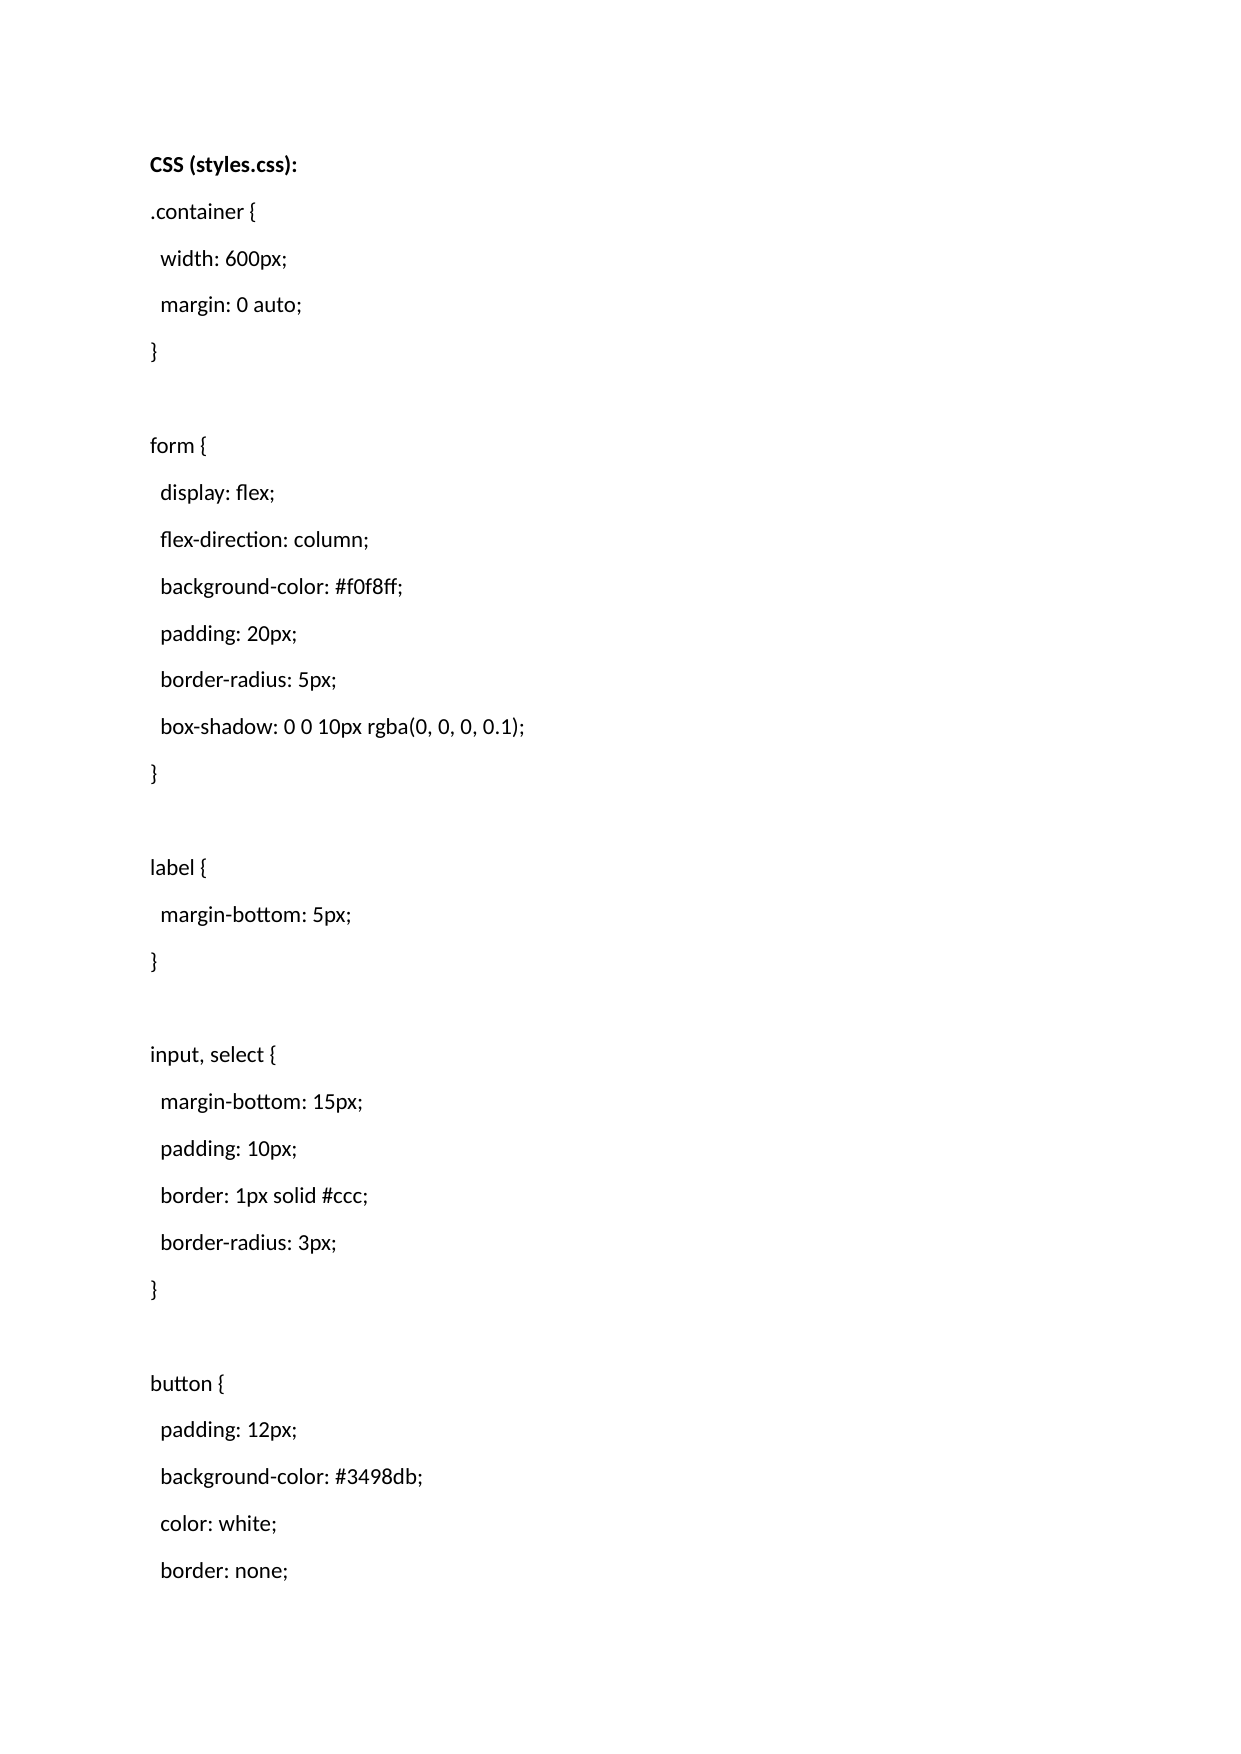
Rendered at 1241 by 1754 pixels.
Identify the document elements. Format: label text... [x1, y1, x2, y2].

text background-color: #f0f8ff; [150, 572, 1090, 600]
text box-shadow: 0 0 10px rgba(0, 0, 0, 0.1); [150, 712, 1090, 741]
text border-radius: 3px; [150, 1228, 1090, 1256]
text margin: 0 auto; [150, 291, 1090, 319]
text border-radius: 5px; [150, 666, 1090, 694]
text label { [150, 853, 1090, 881]
text form { [150, 431, 1090, 459]
text margin-bottom: 15px; [150, 1087, 1090, 1116]
text padding: 10px; [150, 1134, 1090, 1162]
text padding: 12px; [150, 1416, 1090, 1444]
text border: none; [150, 1556, 1090, 1584]
text } [150, 1275, 1090, 1303]
text } [150, 337, 1090, 366]
text CSS (styles.css): [150, 150, 1090, 178]
text } [150, 759, 1090, 787]
text } [150, 947, 1090, 975]
text input, select { [150, 1041, 1090, 1069]
text button { [150, 1369, 1090, 1397]
text color: white; [150, 1509, 1090, 1537]
text display: flex; [150, 478, 1090, 506]
text background-color: #3498db; [150, 1462, 1090, 1491]
text width: 600px; [150, 244, 1090, 272]
text padding: 20px; [150, 619, 1090, 647]
text flex-direction: column; [150, 525, 1090, 553]
text margin-bottom: 5px; [150, 900, 1090, 928]
text .container { [150, 197, 1090, 225]
text border: 1px solid #ccc; [150, 1181, 1090, 1209]
